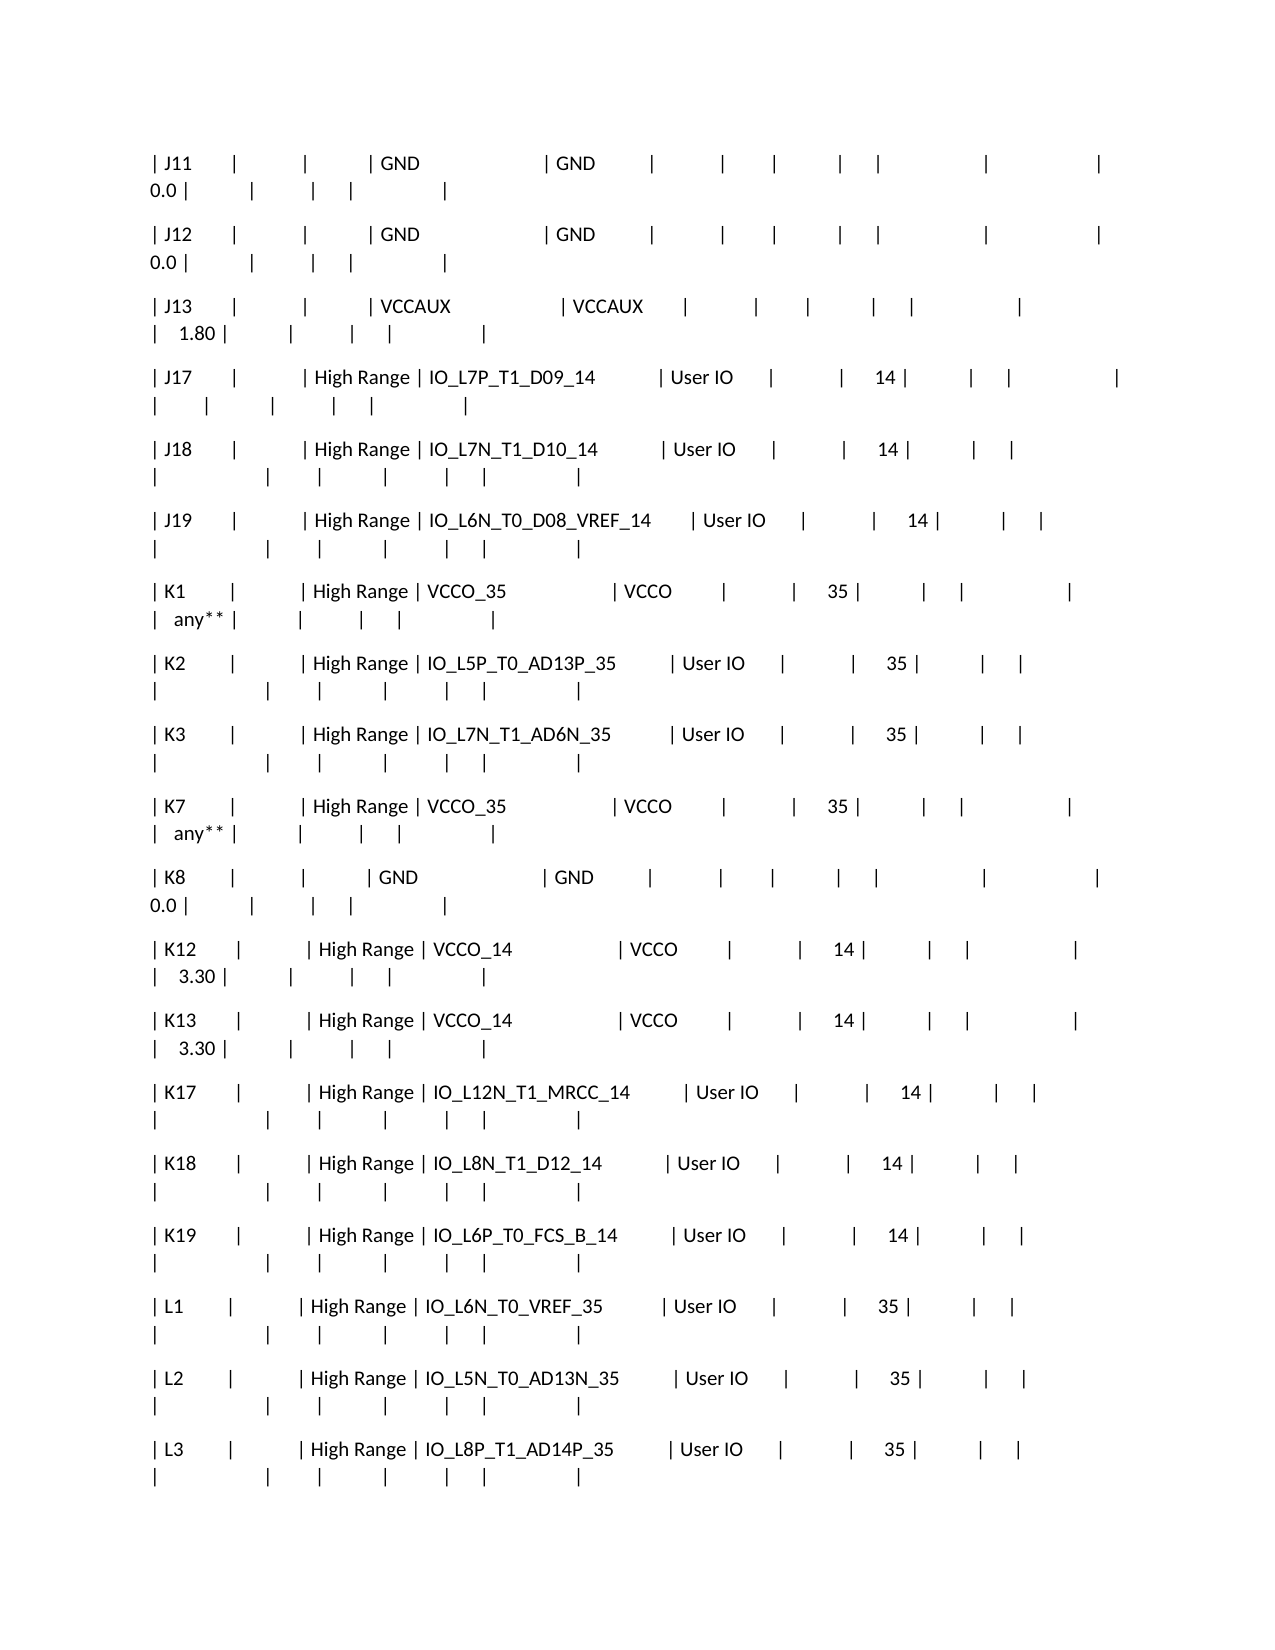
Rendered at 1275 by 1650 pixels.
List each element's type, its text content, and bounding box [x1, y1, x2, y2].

text | K3 | | High Range | IO_L7N_T1_AD6N_35 | User IO | | 35 | | | | | | | | | | [150, 722, 1125, 774]
text | J11 | | | GND | GND | | | | | | | 0.0 | | | | | [150, 150, 1125, 203]
text | K8 | | | GND | GND | | | | | | | 0.0 | | | | | [150, 864, 1125, 917]
text | L2 | | High Range | IO_L5N_T0_AD13N_35 | User IO | | 35 | | | | | | | | | | [150, 1365, 1125, 1418]
text | K2 | | High Range | IO_L5P_T0_AD13P_35 | User IO | | 35 | | | | | | | | | | [150, 650, 1125, 703]
text | J19 | | High Range | IO_L6N_T0_D08_VREF_14 | User IO | | 14 | | | | | | | | | | [150, 507, 1125, 560]
text | K13 | | High Range | VCCO_14 | VCCO | | 14 | | | | | 3.30 | | | | | [150, 1007, 1125, 1060]
text | L1 | | High Range | IO_L6N_T0_VREF_35 | User IO | | 35 | | | | | | | | | | [150, 1293, 1125, 1346]
text | J13 | | | VCCAUX | VCCAUX | | | | | | | 1.80 | | | | | [150, 293, 1125, 346]
text | J12 | | | GND | GND | | | | | | | 0.0 | | | | | [150, 221, 1125, 274]
text | K7 | | High Range | VCCO_35 | VCCO | | 35 | | | | | any** | | | | | [150, 793, 1125, 846]
text | K12 | | High Range | VCCO_14 | VCCO | | 14 | | | | | 3.30 | | | | | [150, 936, 1125, 989]
text | J18 | | High Range | IO_L7N_T1_D10_14 | User IO | | 14 | | | | | | | | | | [150, 436, 1125, 489]
text | K18 | | High Range | IO_L8N_T1_D12_14 | User IO | | 14 | | | | | | | | | | [150, 1150, 1125, 1203]
text | L3 | | High Range | IO_L8P_T1_AD14P_35 | User IO | | 35 | | | | | | | | | | [150, 1436, 1125, 1489]
text | K19 | | High Range | IO_L6P_T0_FCS_B_14 | User IO | | 14 | | | | | | | | | | [150, 1222, 1125, 1275]
text | K17 | | High Range | IO_L12N_T1_MRCC_14 | User IO | | 14 | | | | | | | | | | [150, 1079, 1125, 1132]
text | K1 | | High Range | VCCO_35 | VCCO | | 35 | | | | | any** | | | | | [150, 579, 1125, 632]
text | J17 | | High Range | IO_L7P_T1_D09_14 | User IO | | 14 | | | | | | | | | | [150, 364, 1125, 417]
